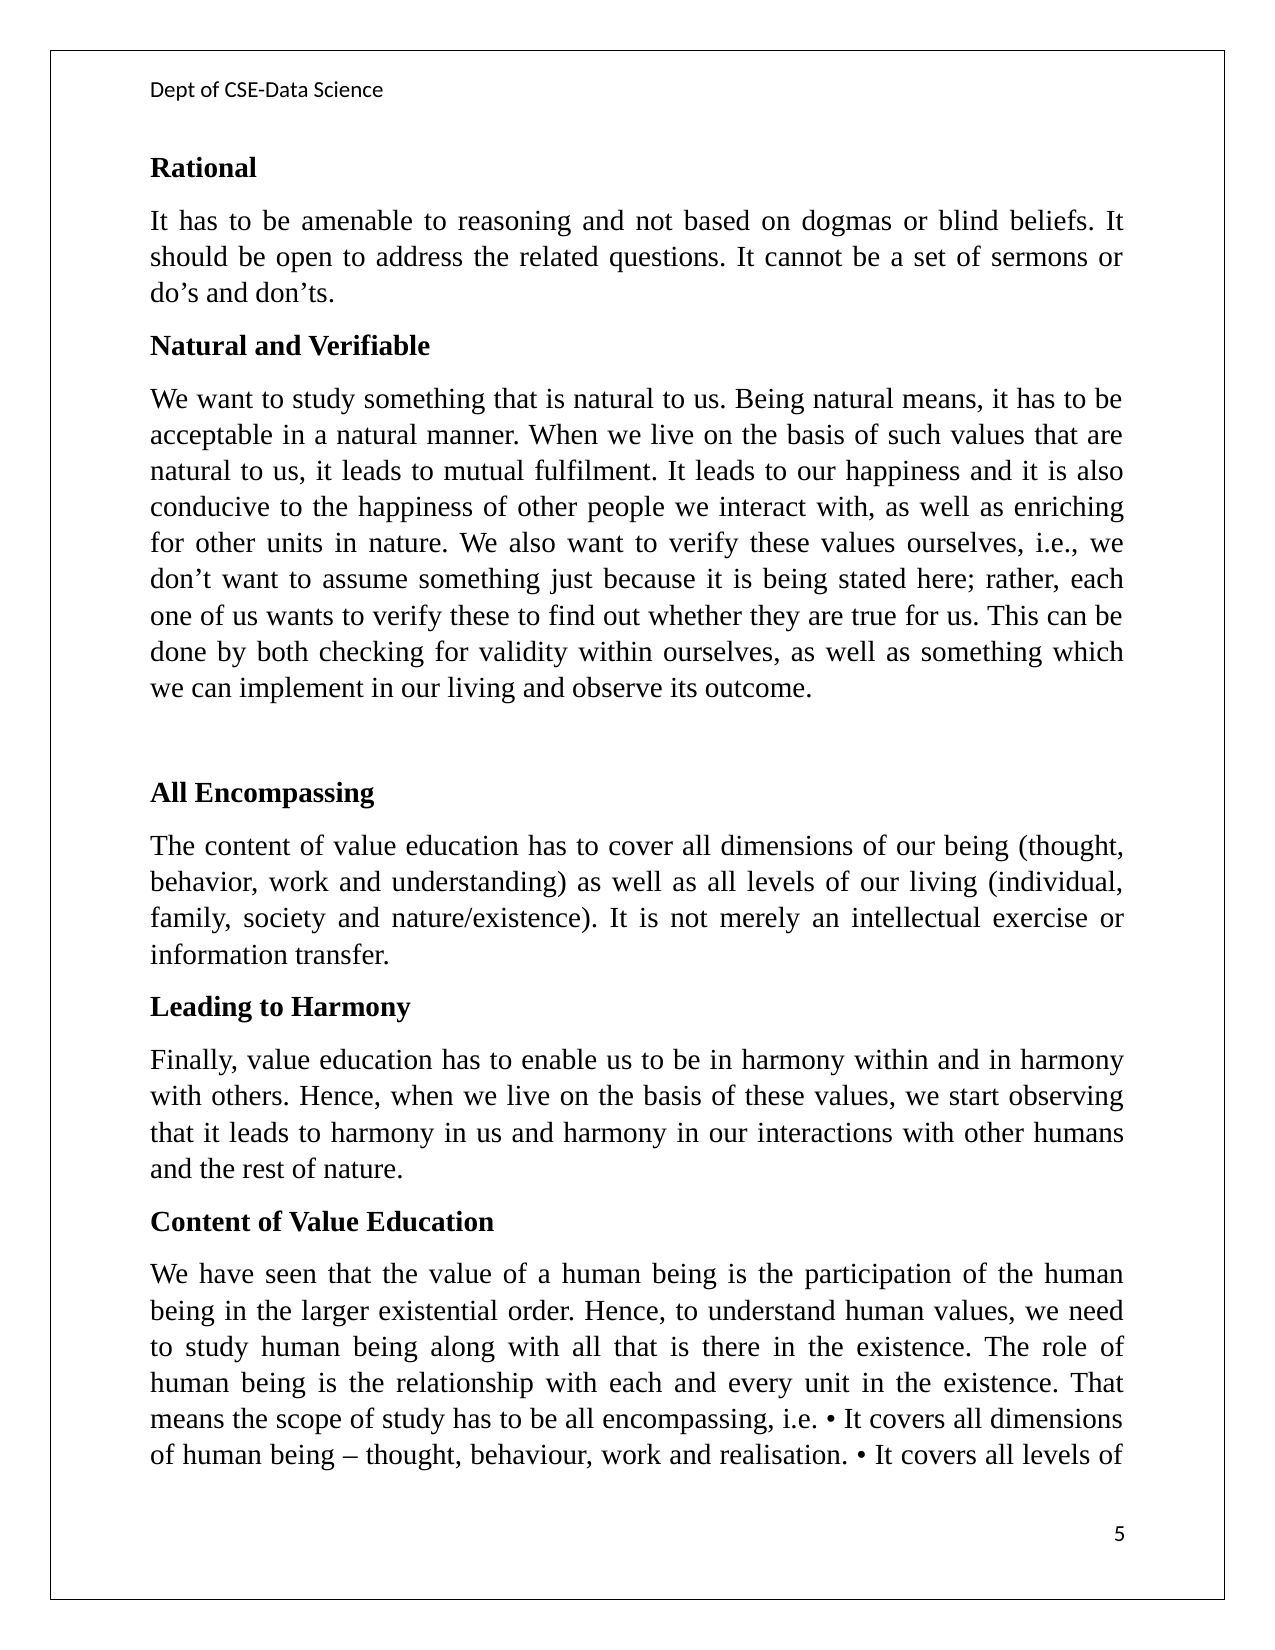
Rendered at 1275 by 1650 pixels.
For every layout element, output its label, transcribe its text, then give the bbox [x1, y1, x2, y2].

text Finally, value education has to enable us to be in harmony within and in harmony with others. Hence, when we live on the basis of these values, we start observing that it leads to harmony in us and harmony in our interactions with other humans and the rest of nature. [150, 1042, 1125, 1184]
text We want to study something that is natural to us. Being natural means, it has to be acceptable in a natural manner. When we live on the basis of such values that are natural to us, it leads to mutual fulfilment. It leads to our happiness and it is also conducive to the happiness of other people we interact with, as well as enriching for other units in nature. We also want to verify these values ourselves, i.e., we don’t want to assume something just because it is being stated here; rather, each one of us wants to verify these to find out whether they are true for us. This can be done by both checking for validity within ourselves, as well as something which we can implement in our living and observe its outcome. [150, 381, 1125, 703]
text Rational [150, 150, 1125, 183]
text Leading to Harmony [150, 989, 1125, 1023]
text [150, 1256, 1125, 1471]
text Natural and Verifiable [150, 328, 1125, 361]
text The content of value education has to cover all dimensions of our being (thought, behavior, work and understanding) as well as all levels of our living (individual, family, society and nature/existence). It is not merely an intellectual exercise or information transfer. [150, 828, 1125, 970]
text It has to be amenable to reasoning and not based on dogmas or blind beliefs. It should be open to address the related questions. It cannot be a set of sermons or do’s and don’ts. [150, 203, 1125, 309]
text Content of Value Education [150, 1204, 1125, 1237]
text All Encompassing [150, 776, 1125, 809]
